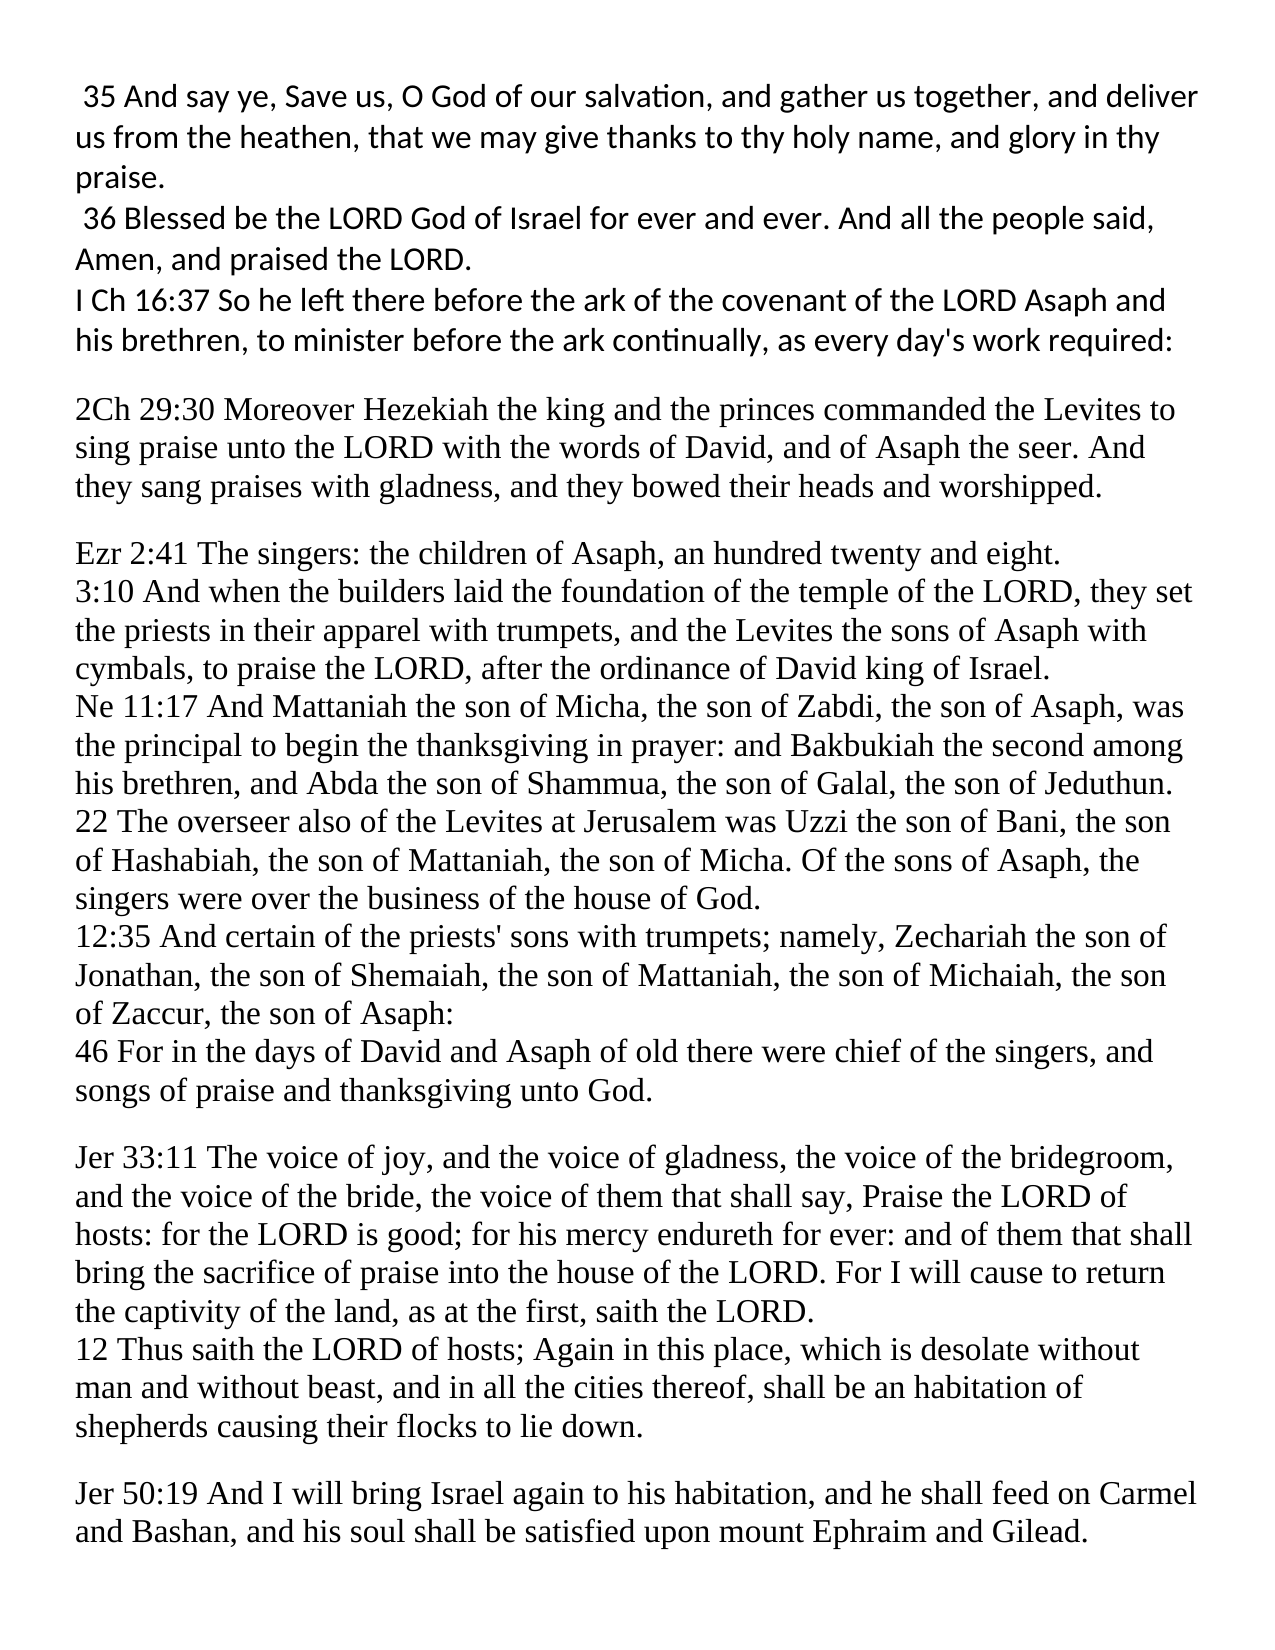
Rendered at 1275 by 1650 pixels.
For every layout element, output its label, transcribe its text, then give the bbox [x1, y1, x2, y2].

text Jer 50:19 And I will bring Israel again to his habitation, and he shall feed on Carmel and Bashan, and his soul shall be satisfied upon mount Ephraim and Gilead. [75, 1473, 1200, 1550]
text Jer 33:11 The voice of joy, and the voice of gladness, the voice of the bridegroom, and the voice of the bride, the voice of them that shall say, Praise the LORD of hosts: for the LORD is good; for his mercy endureth for ever: and of them that shall bring the sacrifice of praise into the house of the LORD. For I will cause to return the captivity of the land, as at the first, saith the LORD. 12 Thus saith the LORD of hosts; Again in this place, which is desolate without man and without beast, and in all the cities thereof, shall be an habitation of shepherds causing their flocks to lie down. [75, 1138, 1200, 1444]
text 35 And say ye, Save us, O God of our salvation, and gather us together, and deliver us from the heathen, that we may give thanks to thy holy name, and glory in thy praise. [75, 75, 1200, 197]
text I Ch 16:37 So he left there before the ark of the covenant of the LORD Asaph and his brethren, to minister before the ark continually, as every day's work required: [75, 279, 1200, 360]
text 2Ch 29:30 Moreover Hezekiah the king and the princes commanded the Levites to sing praise unto the LORD with the words of David, and of Asaph the seer. And they sang praises with gladness, and they bowed their heads and worshipped. [75, 389, 1200, 504]
text 36 Blessed be the LORD God of Israel for ever and ever. And all the people said, Amen, and praised the LORD. [75, 197, 1200, 279]
text Ezr 2:41 The singers: the children of Asaph, an hundred twenty and eight. 3:10 And when the builders laid the foundation of the temple of the LORD, they set the priests in their apparel with trumpets, and the Levites the sons of Asaph with cymbals, to praise the LORD, after the ordinance of David king of Israel. Ne 11:17 And Mattaniah the son of Micha, the son of Zabdi, the son of Asaph, was the principal to begin the thanksgiving in prayer: and Bakbukiah the second among his brethren, and Abda the son of Shammua, the son of Galal, the son of Jeduthun. 22 The overseer also of the Levites at Jerusalem was Uzzi the son of Bani, the son of Hashabiah, the son of Mattaniah, the son of Micha. Of the sons of Asaph, the singers were over the business of the house of God. 12:35 And certain of the priests' sons with trumpets; namely, Zechariah the son of Jonathan, the son of Shemaiah, the son of Mattaniah, the son of Michaiah, the son of Zaccur, the son of Asaph: 46 For in the days of David and Asaph of old there were chief of the singers, and songs of praise and thanksgiving unto God. [75, 533, 1200, 1108]
